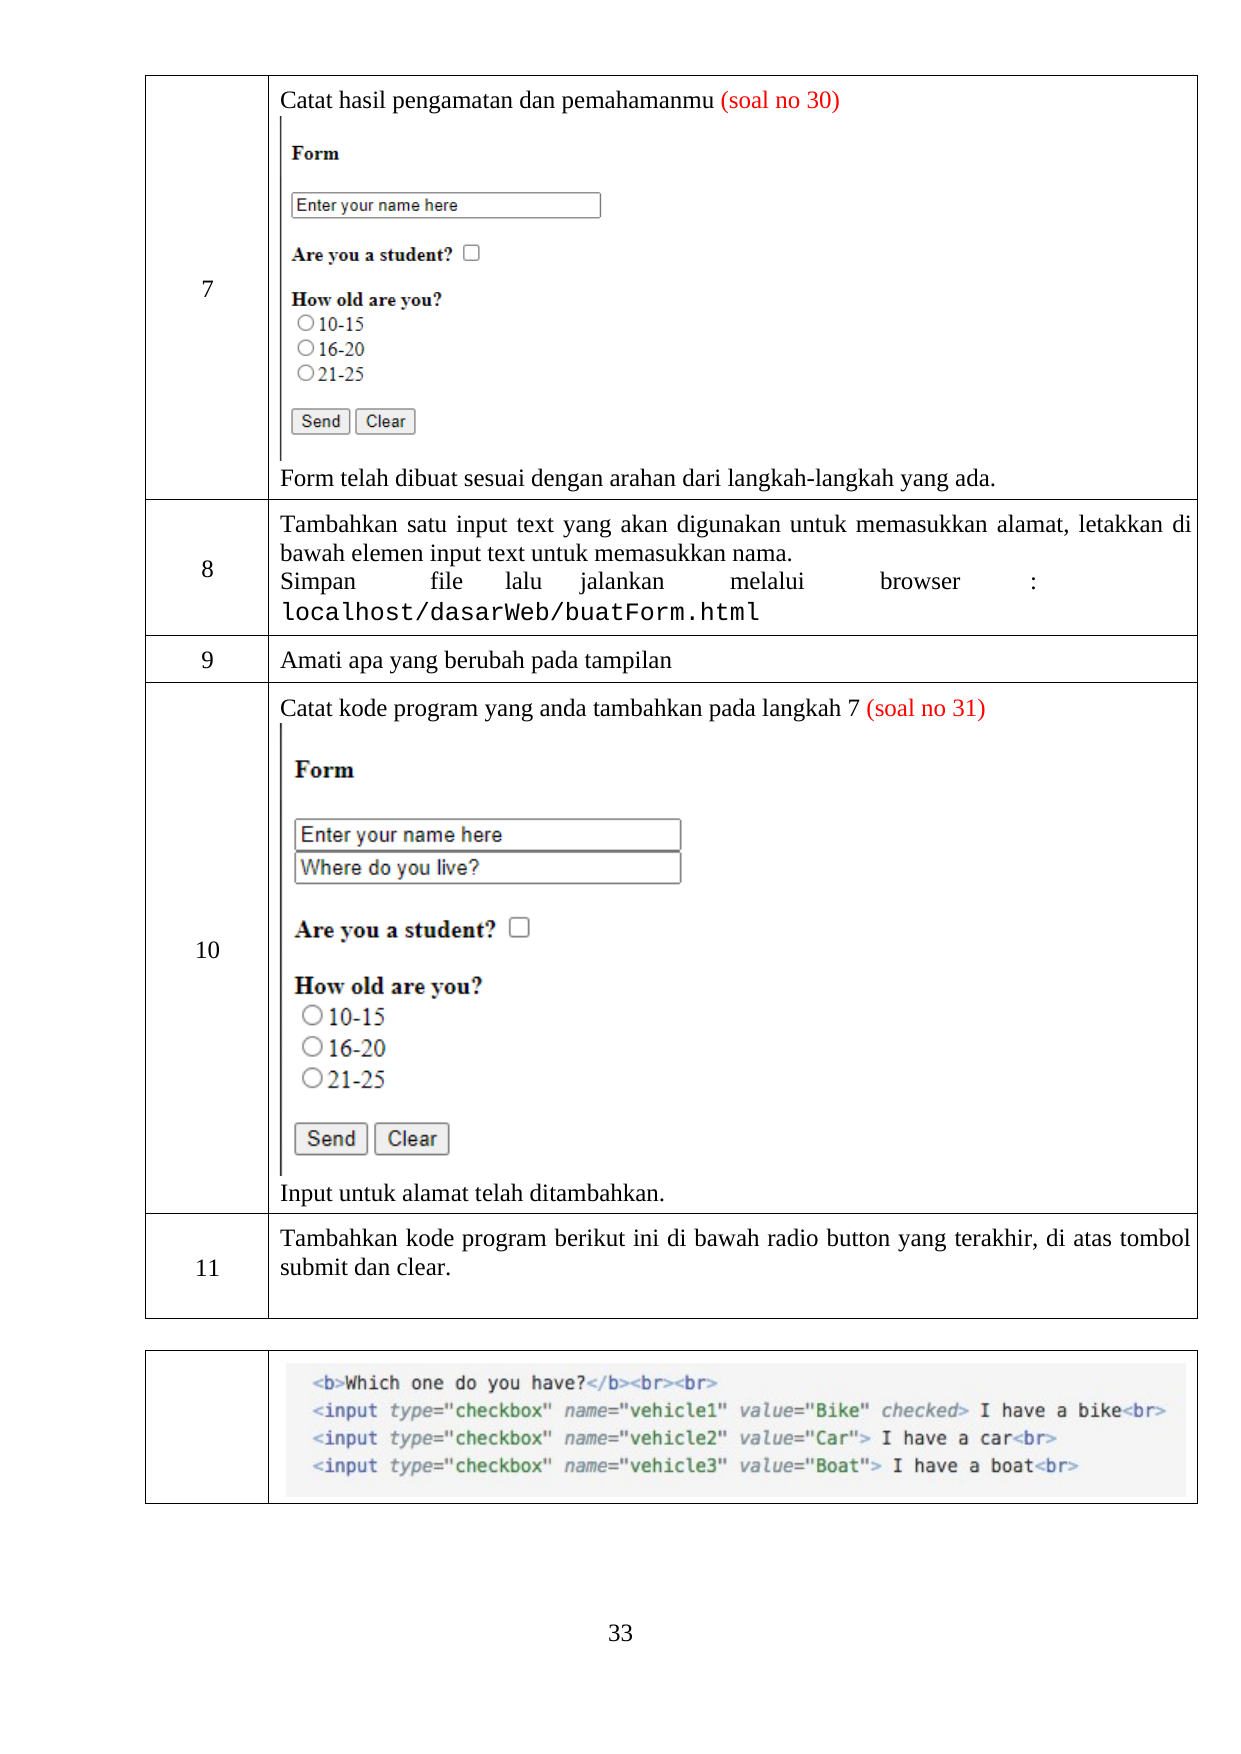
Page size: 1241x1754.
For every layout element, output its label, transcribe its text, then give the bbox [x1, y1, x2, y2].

table_cell Tambahkan kode program berikut ini di bawah radio button yang terakhir, di atas tombol submit dan clear. [269, 1214, 1197, 1318]
picture [286, 1363, 1187, 1497]
table_cell Amati apa yang berubah pada tampilan [269, 636, 1197, 682]
picture [279, 116, 614, 461]
table_cell Tambahkan satu input text yang akan digunakan untuk memasukkan alamat, letakkan di bawah elemen input text untuk memasukkan nama. Simpan file lalu jalankan melalui browser : localhost/dasarWeb/buatForm.html [269, 500, 1197, 635]
picture [279, 723, 699, 1176]
table_cell 9 [146, 636, 268, 682]
table_header [146, 1351, 268, 1502]
table_cell Catat kode program yang anda tambahkan pada langkah 7 (soal no 31) Input untuk alamat telah ditambahkan. [269, 683, 1197, 1213]
table_cell 7 [146, 76, 268, 498]
table_header [269, 1351, 1197, 1502]
table_cell 11 [146, 1214, 268, 1318]
table_cell 8 [146, 500, 268, 635]
table_cell Catat hasil pengamatan dan pemahamanmu (soal no 30) Form telah dibuat sesuai dengan arahan dari langkah-langkah yang ada. [269, 76, 1197, 498]
table_cell 10 [146, 683, 268, 1213]
